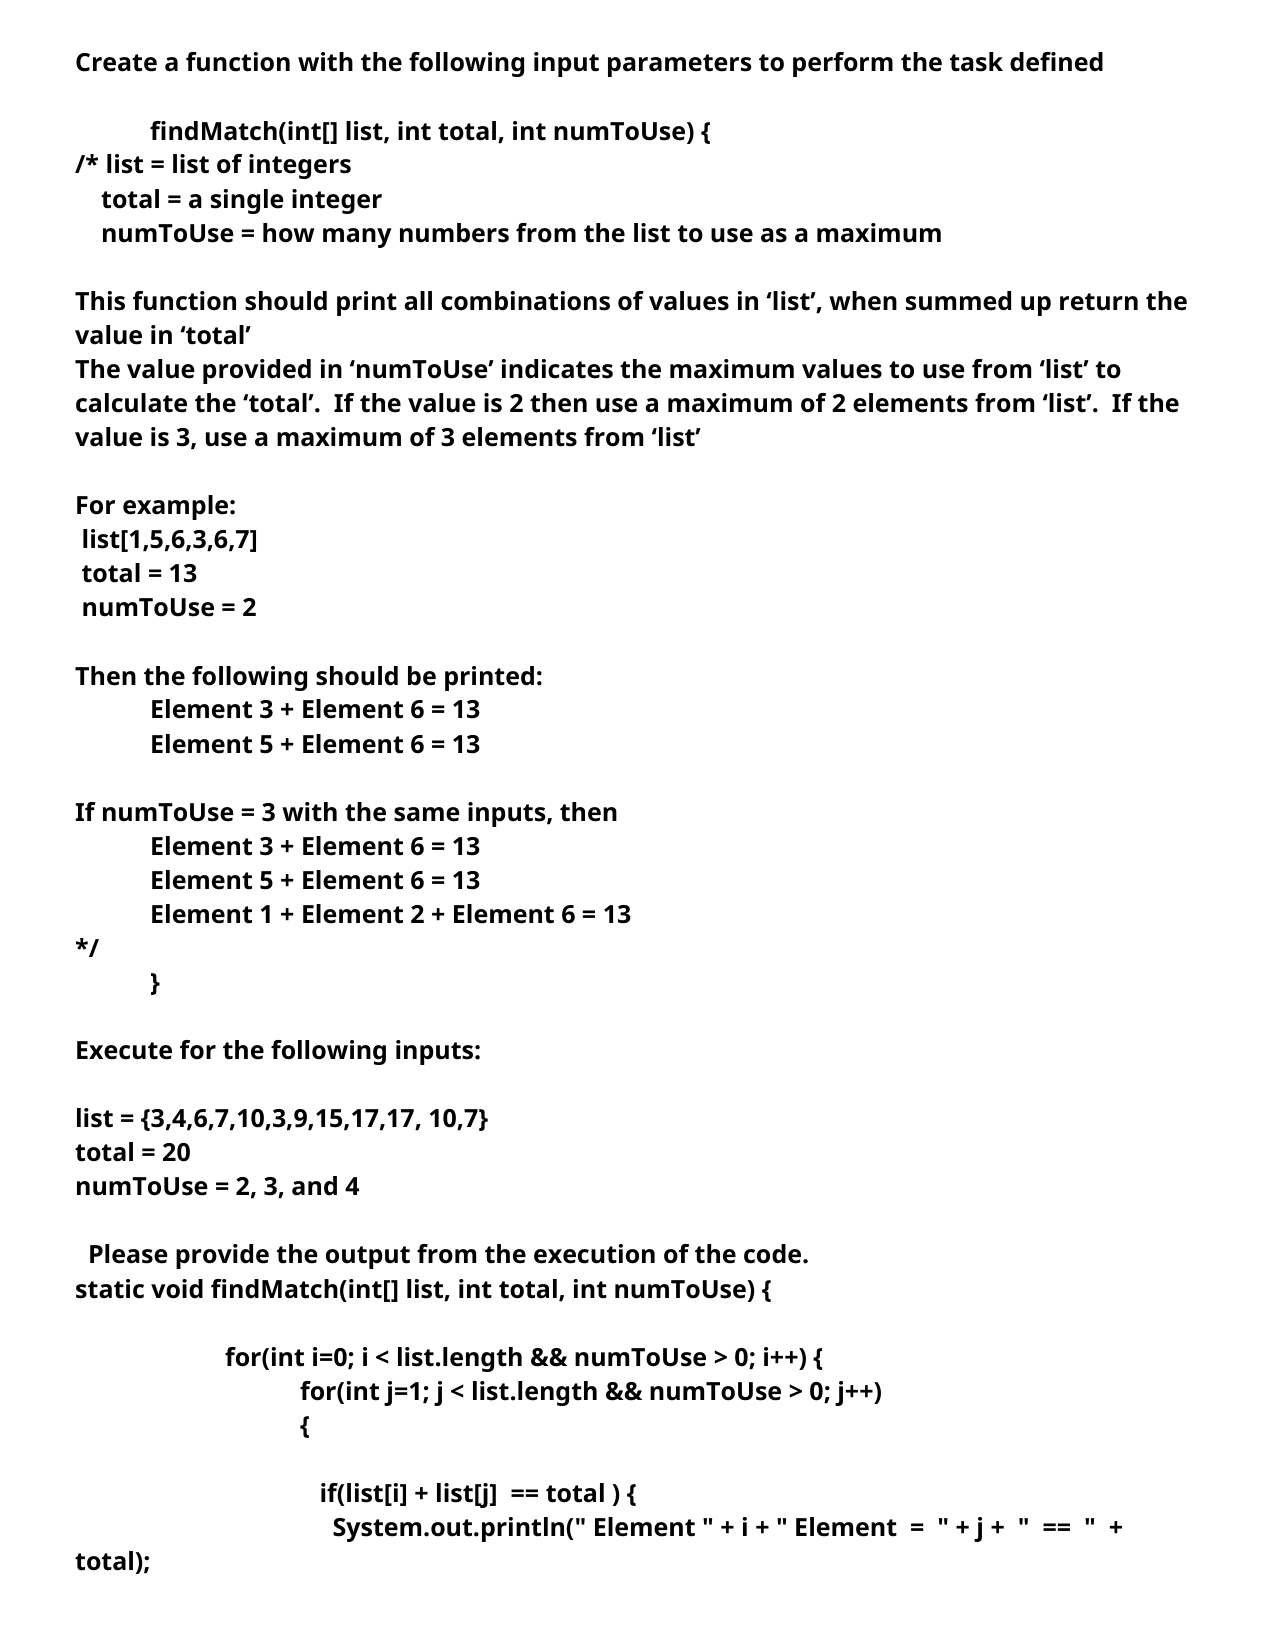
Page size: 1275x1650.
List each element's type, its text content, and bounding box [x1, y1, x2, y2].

text if(list[i] + list[j] == total ) { [75, 1476, 1200, 1510]
text } [75, 965, 1200, 999]
text { [75, 1407, 1200, 1442]
text */ [75, 931, 1200, 965]
text Element 5 + Element 6 = 13 [75, 862, 1200, 897]
text Element 5 + Element 6 = 13 [75, 726, 1200, 760]
text list[1,5,6,3,6,7] [75, 522, 1200, 556]
text numToUse = how many numbers from the list to use as a maximum [75, 215, 1200, 249]
text for(int i=0; i < list.length && numToUse > 0; i++) { [75, 1339, 1200, 1373]
text numToUse = 2 [75, 590, 1200, 624]
text System.out.println(" Element " + i + " Element = " + j + " == " + total); [75, 1510, 1200, 1578]
text For example: [75, 488, 1200, 522]
text total = 13 [75, 556, 1200, 590]
text total = a single integer [75, 181, 1200, 215]
text list = {3,4,6,7,10,3,9,15,17,17, 10,7} [75, 1101, 1200, 1135]
text If numToUse = 3 with the same inputs, then [75, 794, 1200, 828]
text numToUse = 2, 3, and 4 [75, 1169, 1200, 1203]
text Create a function with the following input parameters to perform the task defined [75, 45, 1200, 79]
text The value provided in ‘numToUse’ indicates the maximum values to use from ‘list’ to calculate the ‘total’. If the value is 2 then use a maximum of 2 elements from ‘list’. If the value is 3, use a maximum of 3 elements from ‘list’ [75, 352, 1200, 454]
text Element 3 + Element 6 = 13 [75, 828, 1200, 862]
text /* list = list of integers [75, 147, 1200, 181]
text static void findMatch(int[] list, int total, int numToUse) { [75, 1271, 1200, 1305]
text This function should print all combinations of values in ‘list’, when summed up return the value in ‘total’ [75, 283, 1200, 352]
text findMatch(int[] list, int total, int numToUse) { [75, 113, 1200, 147]
text Element 1 + Element 2 + Element 6 = 13 [75, 897, 1200, 931]
text Execute for the following inputs: [75, 1033, 1200, 1067]
text total = 20 [75, 1135, 1200, 1169]
text for(int j=1; j < list.length && numToUse > 0; j++) [75, 1373, 1200, 1407]
text Element 3 + Element 6 = 13 [75, 692, 1200, 726]
text Then the following should be printed: [75, 658, 1200, 692]
text Please provide the output from the execution of the code. [75, 1237, 1200, 1271]
